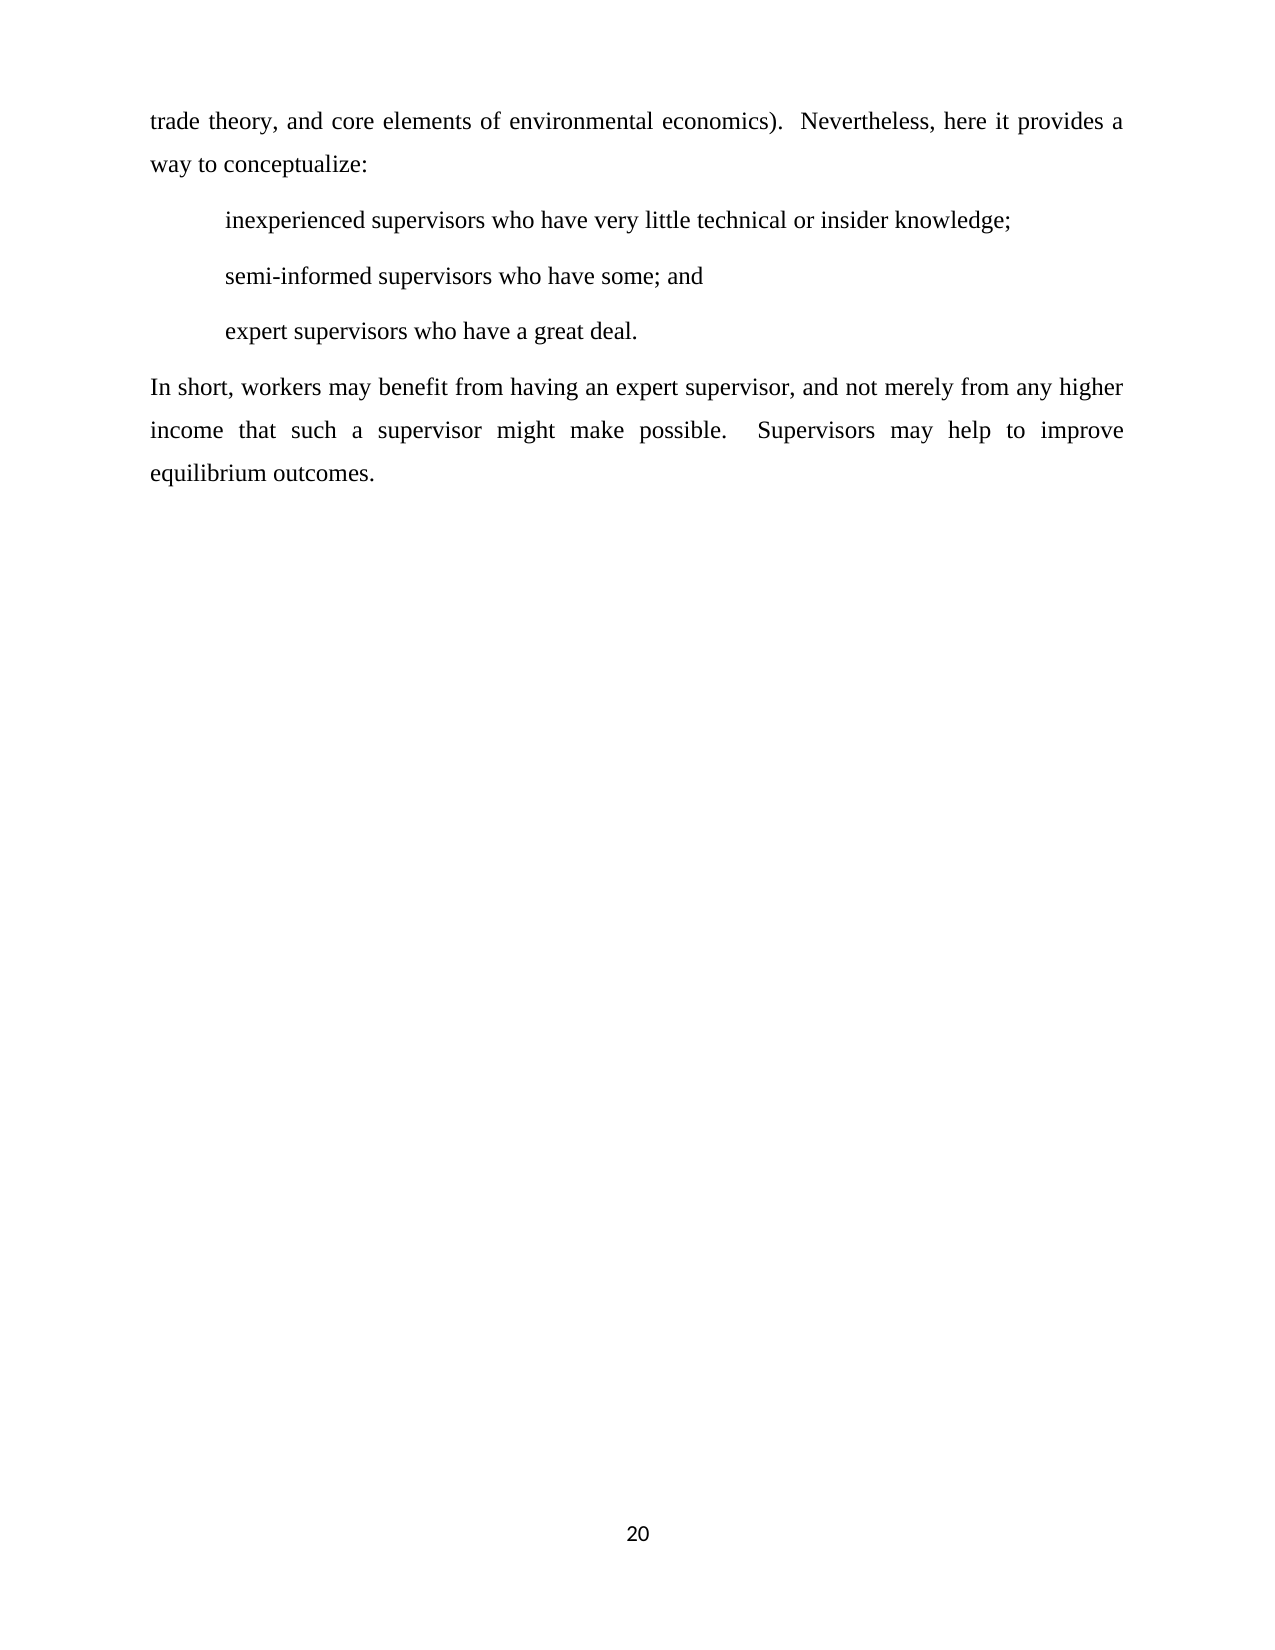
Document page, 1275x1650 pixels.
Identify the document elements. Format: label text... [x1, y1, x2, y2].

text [150, 106, 1125, 178]
text semi-informed supervisors who have some; and [150, 261, 1125, 289]
text expert supervisors who have a great deal. [150, 316, 1125, 345]
text inexperienced supervisors who have very little technical or insider knowledge; [150, 205, 1125, 234]
text In short, workers may benefit from having an expert supervisor, and not merely from any higher income that such a supervisor might make possible. Supervisors may help to improve equilibrium outcomes. [150, 372, 1125, 487]
